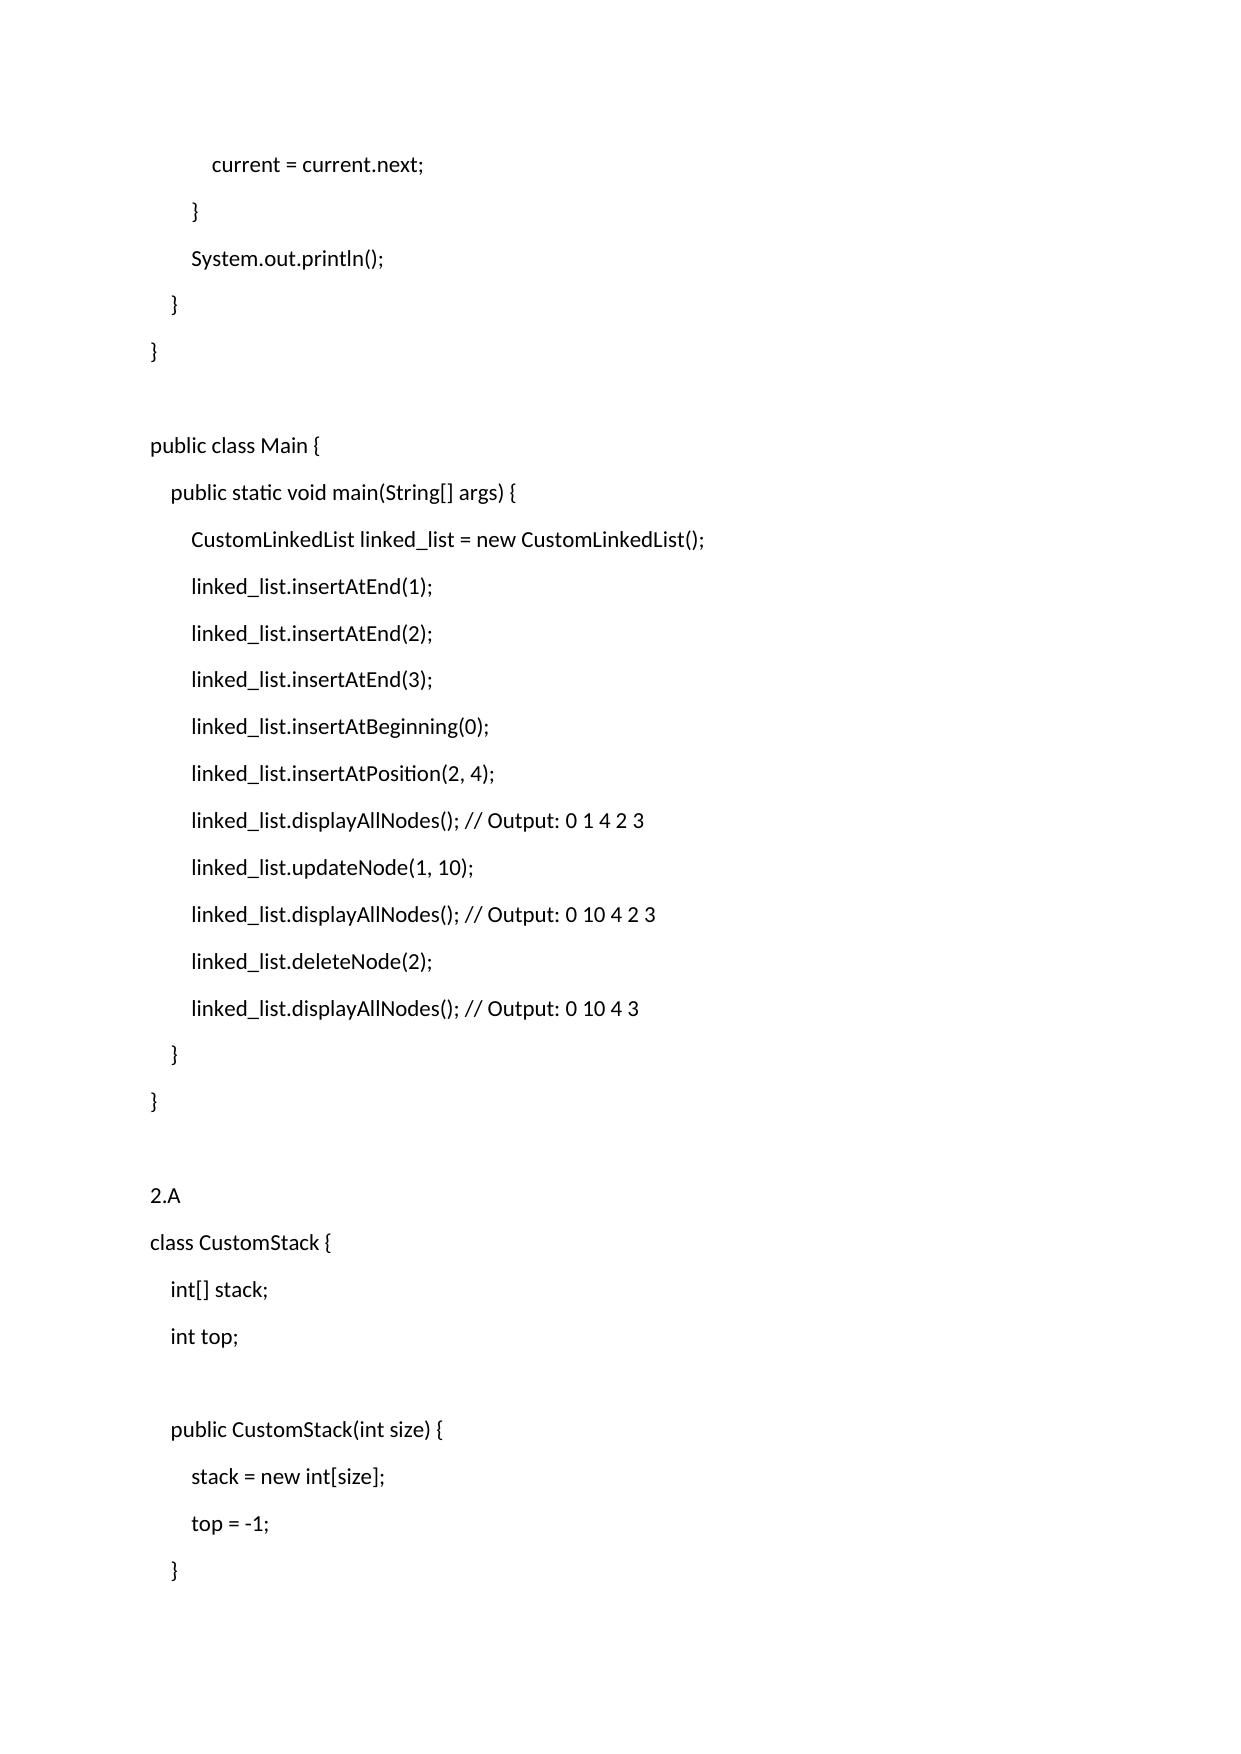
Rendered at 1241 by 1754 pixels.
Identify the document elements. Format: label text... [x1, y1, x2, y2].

text linked_list.displayAllNodes(); // Output: 0 10 4 2 3 [150, 900, 1090, 928]
text } [150, 291, 1090, 319]
text linked_list.deleteNode(2); [150, 947, 1090, 975]
text top = -1; [150, 1509, 1090, 1537]
text linked_list.displayAllNodes(); // Output: 0 1 4 2 3 [150, 806, 1090, 834]
text linked_list.insertAtEnd(2); [150, 619, 1090, 647]
text class CustomStack { [150, 1228, 1090, 1256]
text } [150, 337, 1090, 366]
text 2.A [150, 1181, 1090, 1209]
text linked_list.insertAtBeginning(0); [150, 712, 1090, 741]
text linked_list.displayAllNodes(); // Output: 0 10 4 3 [150, 994, 1090, 1022]
text current = current.next; [150, 150, 1090, 178]
text int[] stack; [150, 1275, 1090, 1303]
text int top; [150, 1322, 1090, 1350]
text public static void main(String[] args) { [150, 478, 1090, 506]
text linked_list.updateNode(1, 10); [150, 853, 1090, 881]
text System.out.println(); [150, 244, 1090, 272]
text } [150, 1556, 1090, 1584]
text } [150, 197, 1090, 225]
text stack = new int[size]; [150, 1462, 1090, 1491]
text linked_list.insertAtEnd(3); [150, 666, 1090, 694]
text } [150, 1041, 1090, 1069]
text } [150, 1087, 1090, 1116]
text linked_list.insertAtEnd(1); [150, 572, 1090, 600]
text linked_list.insertAtPosition(2, 4); [150, 759, 1090, 787]
text public CustomStack(int size) { [150, 1416, 1090, 1444]
text public class Main { [150, 431, 1090, 459]
text CustomLinkedList linked_list = new CustomLinkedList(); [150, 525, 1090, 553]
